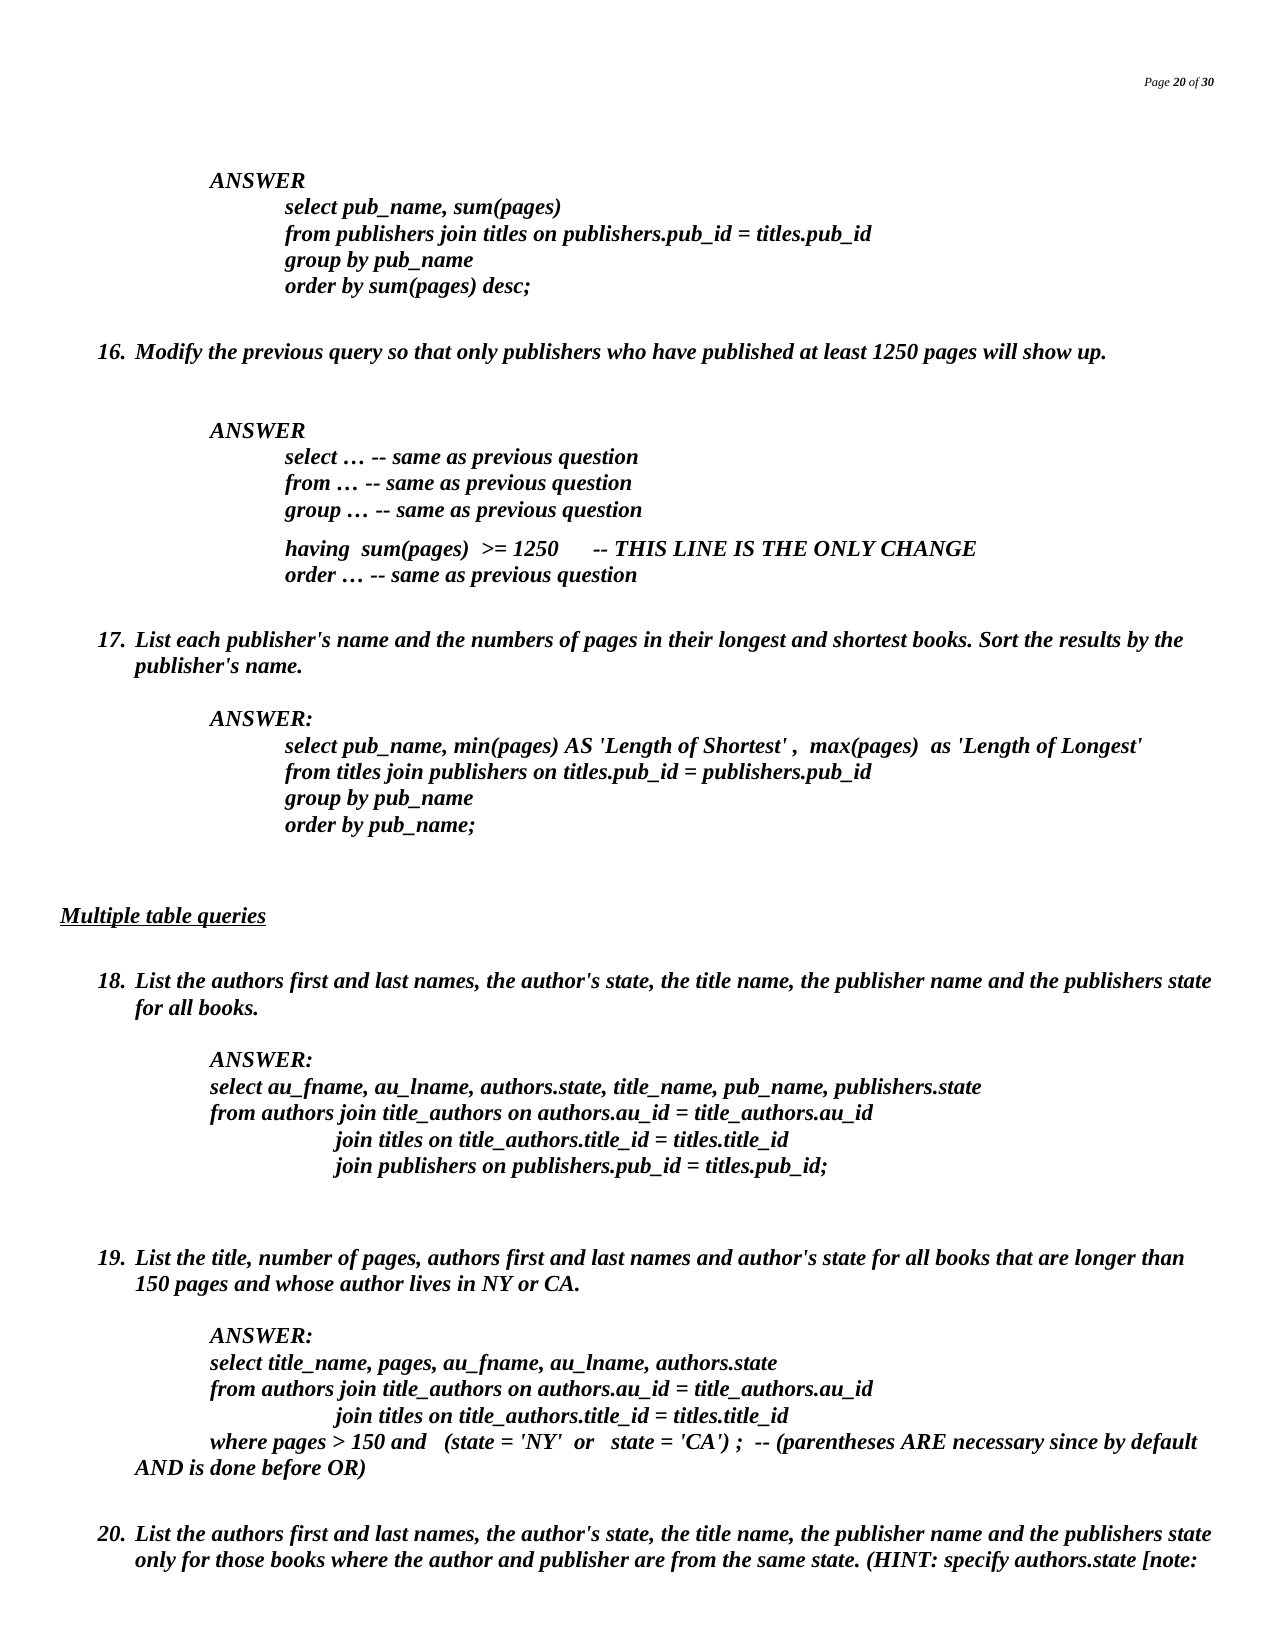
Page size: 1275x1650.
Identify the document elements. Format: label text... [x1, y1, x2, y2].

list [97, 141, 1215, 325]
list List the authors first and last names, the author's state, the title name, the publisher name and the publishers state for all books. ANSWER: select au_fname, au_lname, authors.state, title_name, pub_name, publishers.state from authors join title_authors on authors.au_id = title_authors.au_id join titles on title_authors.title_id = titles.title_id join publishers on publishers.pub_id = titles.pub_id; [97, 967, 1215, 1231]
subtitle Multiple table queries [60, 902, 1215, 955]
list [97, 1519, 1215, 1572]
text having sum(pages) >= 1250 -- THIS LINE IS THE ONLY CHANGE order … -- same as previous question [135, 535, 1215, 614]
list List each publisher's name and the numbers of pages in their longest and shortest books. Sort the results by the publisher's name. ANSWER: select pub_name, min(pages) AS 'Length of Shortest' , max(pages) as 'Length of Longest' from titles join publishers on titles.pub_id = publishers.pub_id group by pub_name order by pub_name; [97, 626, 1215, 890]
list Modify the previous query so that only publishers who have published at least 1250 pages will show up. ANSWER select … -- same as previous question from … -- same as previous question group … -- same as previous question [97, 338, 1215, 522]
list List the title, number of pages, authors first and last names and author's state for all books that are longer than 150 pages and whose author lives in NY or CA. ANSWER: select title_name, pages, au_fname, au_lname, authors.state from authors join title_authors on authors.au_id = title_authors.au_id join titles on title_authors.title_id = titles.title_id where pages > 150 and (state = 'NY' or state = 'CA') ; -- (parentheses ARE necessary since by default AND is done before OR) [97, 1243, 1215, 1507]
